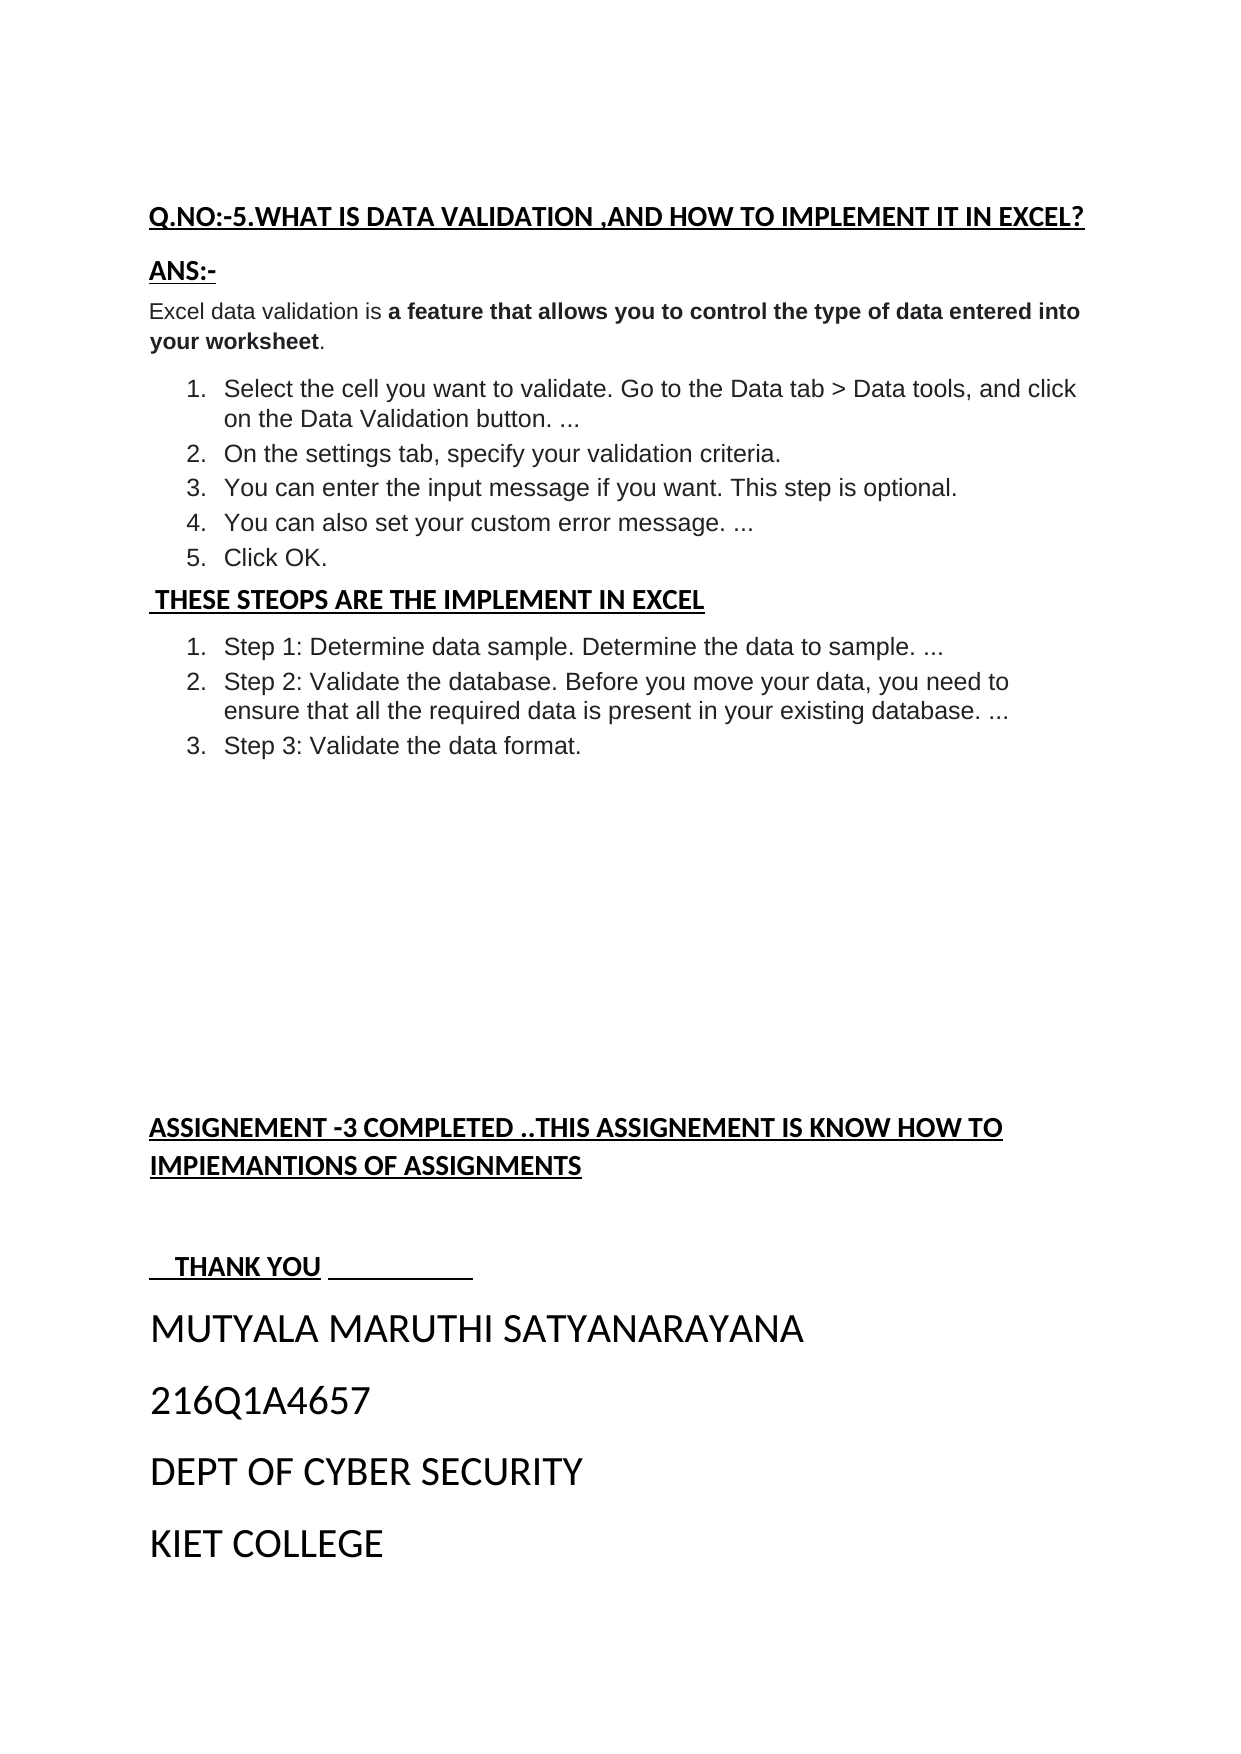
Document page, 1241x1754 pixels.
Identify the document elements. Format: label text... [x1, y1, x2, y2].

subtitle THESE STEOPS ARE THE IMPLEMENT IN EXCEL [148, 581, 1087, 617]
subtitle ANS:- [148, 252, 1087, 288]
text DEPT OF CYBER SECURITY [150, 1445, 1087, 1496]
text MUTYALA MARUTHI SATYANARAYANA [150, 1302, 1087, 1353]
text KIET COLLEGE [150, 1517, 1087, 1568]
list On the settings tab, specify your validation criteria. [186, 438, 1087, 467]
list Step 1: Determine data sample. Determine the data to sample. ... [186, 632, 1087, 661]
list Select the cell you want to validate. Go to the Data tab > Data tools, and click on the Data Validation button. ... [186, 374, 1087, 433]
list You can enter the input message if you want. This step is optional. [186, 473, 1087, 502]
text ASSIGNEMENT -3 COMPLETED ..THIS ASSIGNEMENT IS KNOW HOW TO IMPIEMANTIONS OF ASSIGNMENTS [148, 1109, 1087, 1182]
list Step 2: Validate the database. Before you move your data, you need to ensure that all the required data is present in your existing database. ... [186, 666, 1087, 725]
text 216Q1A4657 [150, 1374, 1087, 1425]
text Q.NO:-5.WHAT IS DATA VALIDATION ,AND HOW TO IMPLEMENT IT IN EXCEL? [148, 198, 1087, 233]
list You can also set your custom error message. ... [186, 508, 1087, 537]
list Click OK. [186, 543, 1087, 571]
list Step 3: Validate the data format. [186, 731, 1087, 759]
subtitle THANK YOU [148, 1248, 1087, 1283]
text Excel data validation is a feature that allows you to control the type of data entered into your worksheet. [148, 301, 1087, 356]
